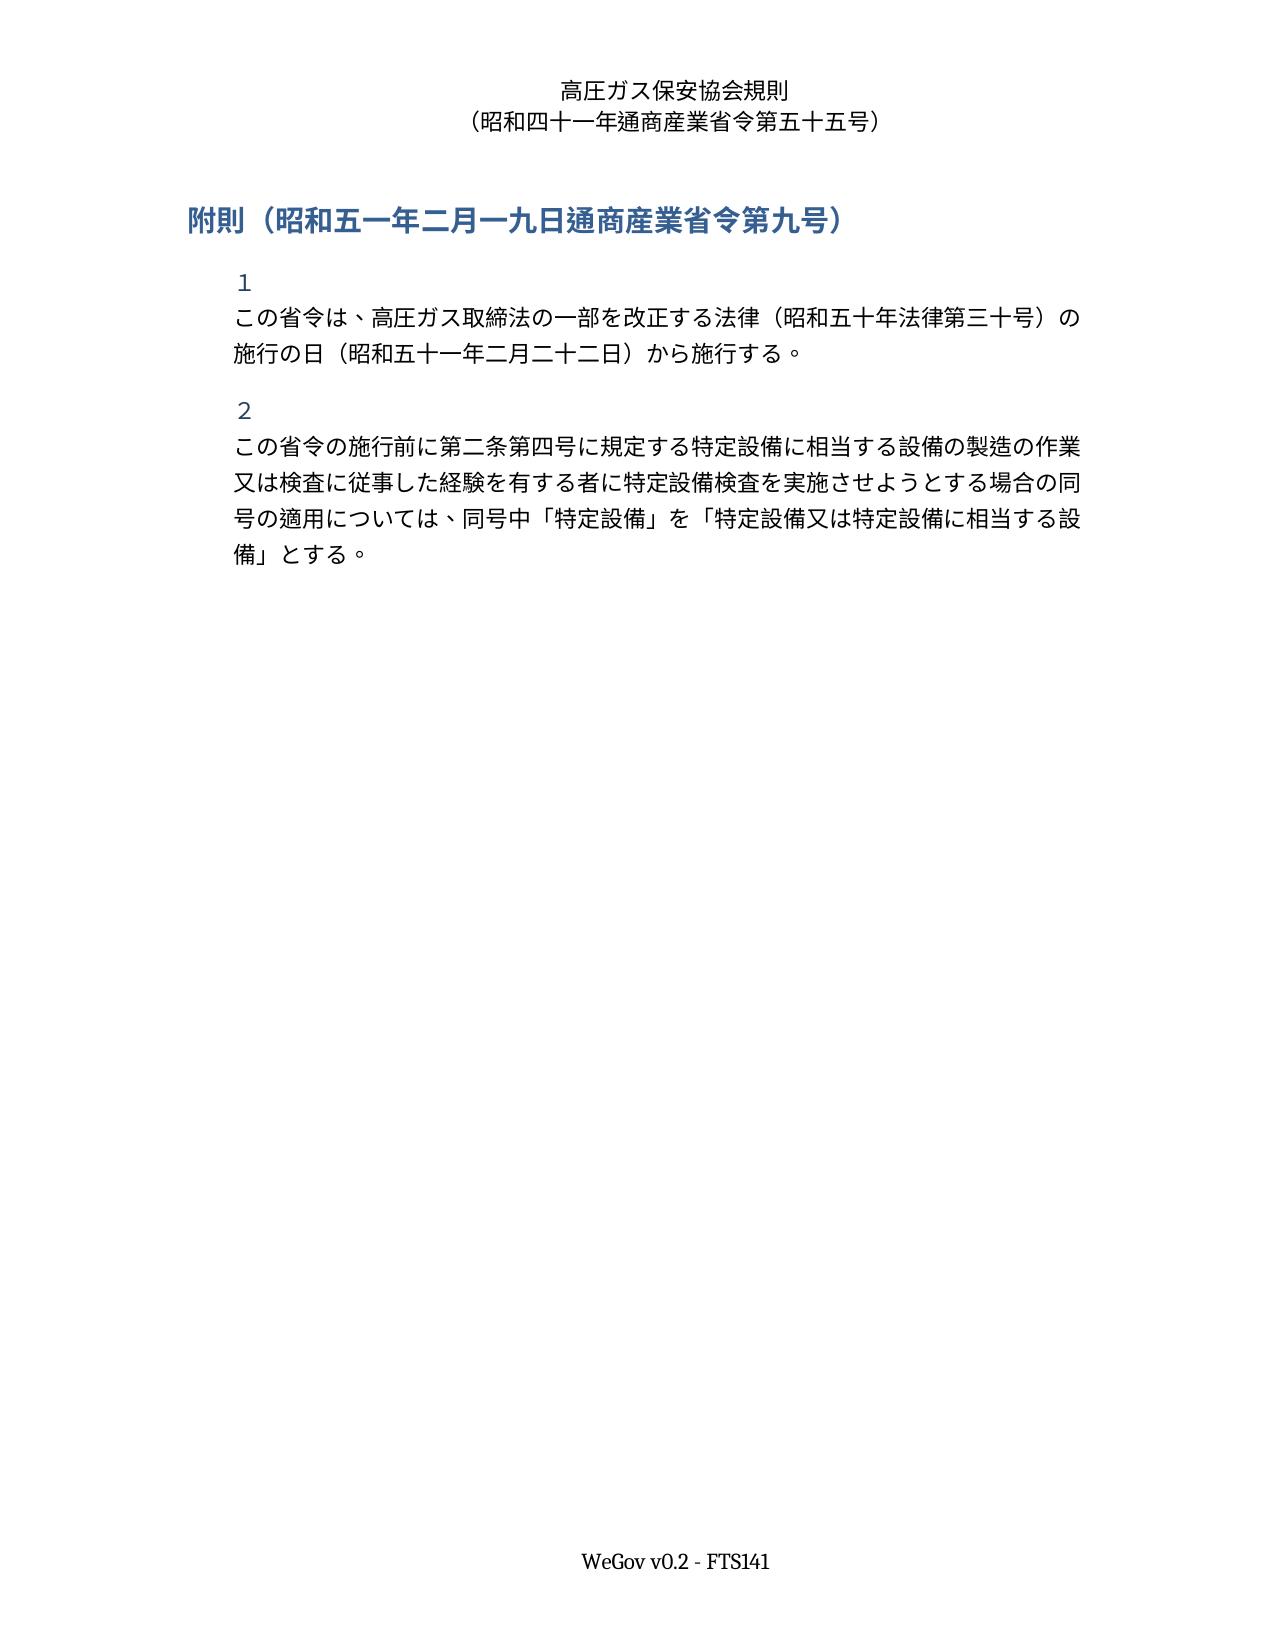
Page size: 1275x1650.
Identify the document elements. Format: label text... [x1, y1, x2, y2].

subtitle １ [233, 266, 1087, 298]
subtitle 附則（昭和五一年二月一九日通商産業省令第九号） [187, 200, 1087, 240]
text この省令の施行前に第二条第四号に規定する特定設備に相当する設備の製造の作業又は検査に従事した経験を有する者に特定設備検査を実施させようとする場合の同号の適用については、同号中「特定設備」を「特定設備又は特定設備に相当する設備」とする。 [233, 431, 1087, 570]
subtitle ２ [233, 395, 1087, 426]
text この省令は、高圧ガス取締法の一部を改正する法律（昭和五十年法律第三十号）の施行の日（昭和五十一年二月二十二日）から施行する。 [233, 302, 1087, 369]
